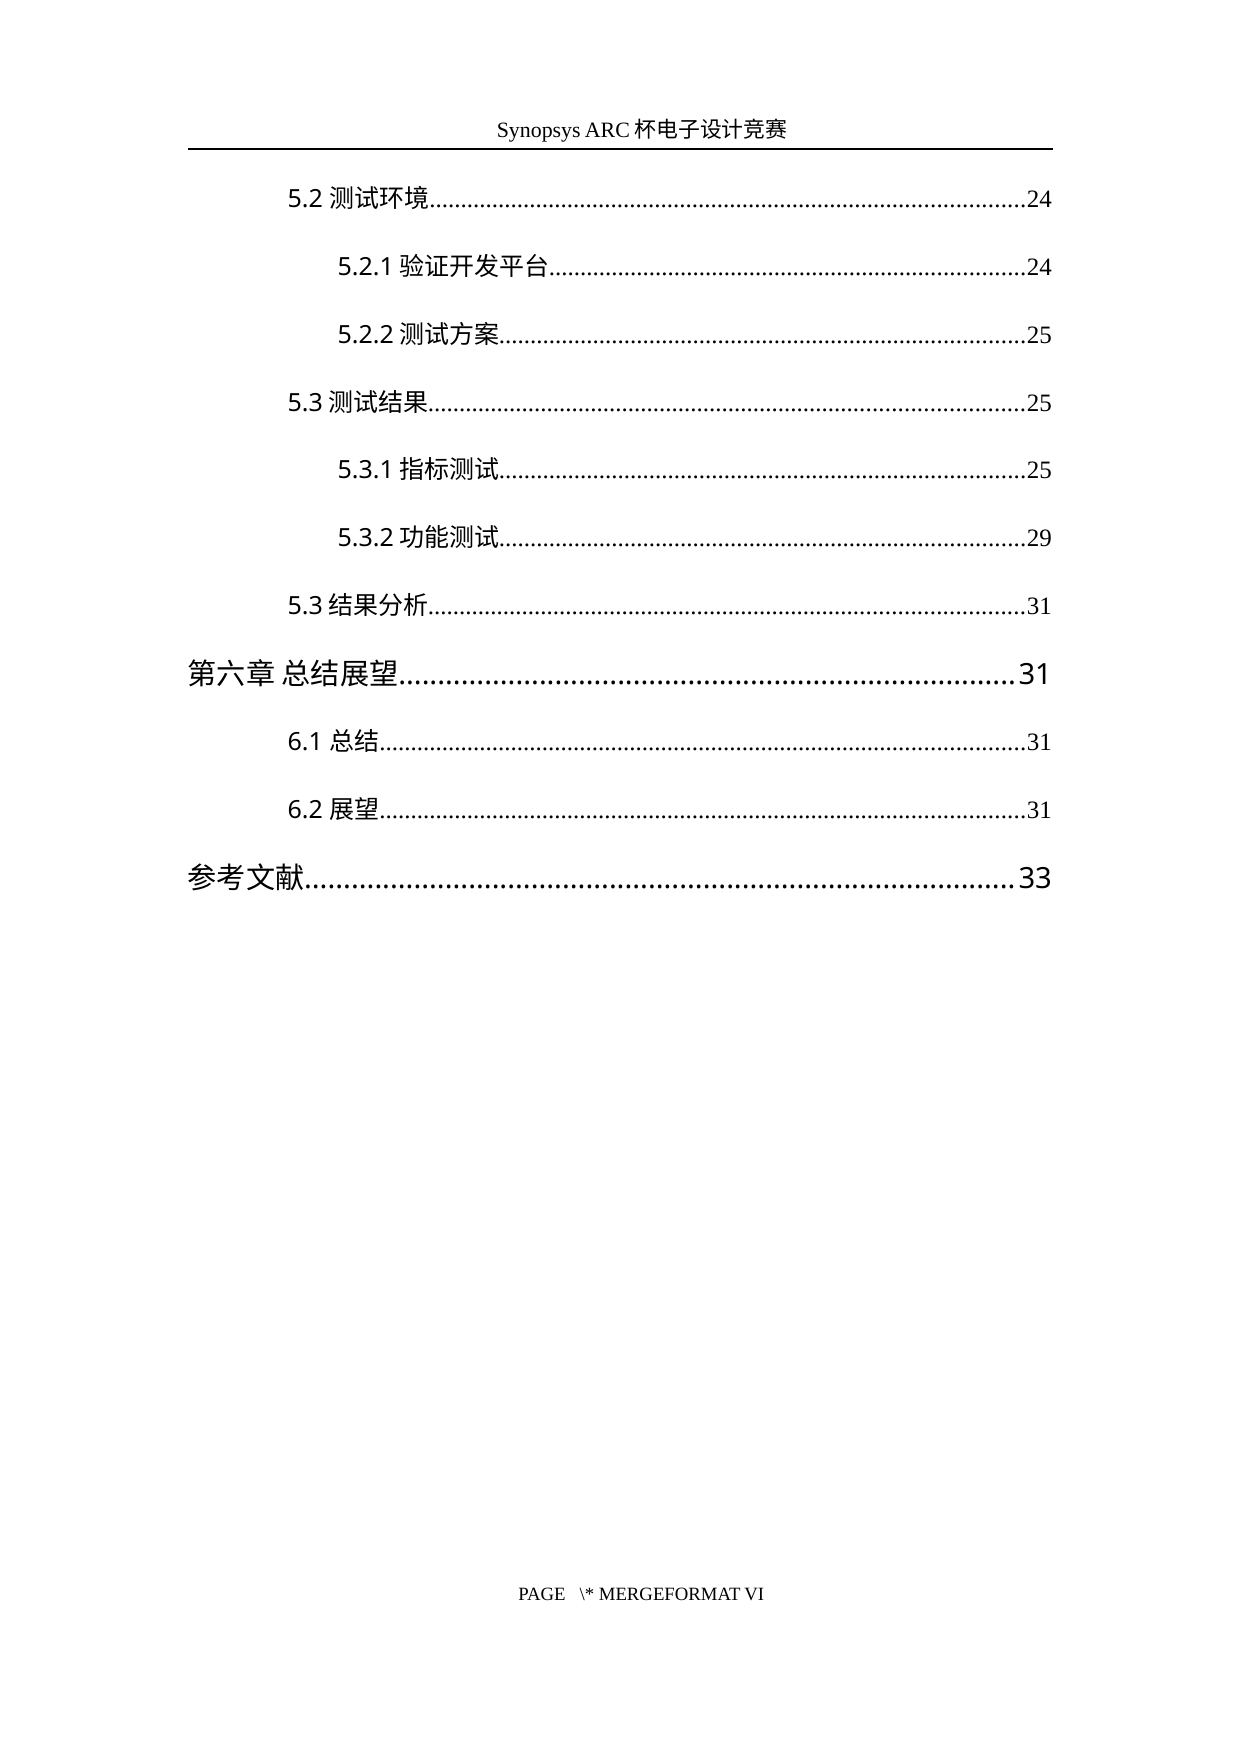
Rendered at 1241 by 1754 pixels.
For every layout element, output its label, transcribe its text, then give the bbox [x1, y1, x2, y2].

text 参考文献 33 [187, 842, 1053, 909]
text 第六章 总结展望 31 [187, 638, 1053, 706]
text 5.3.2功能测试 29 [287, 502, 1053, 570]
text 5.3结果分析 31 [237, 570, 1053, 638]
text 5.3测试结果 25 [237, 366, 1053, 434]
text 5.2.2测试方案 25 [287, 298, 1053, 366]
text 5.2 测试环境 24 [237, 162, 1053, 230]
text 6.1 总结 31 [237, 706, 1053, 774]
text 6.2 展望 31 [237, 774, 1053, 842]
text 5.3.1指标测试 25 [287, 434, 1053, 502]
text 5.2.1验证开发平台 24 [287, 230, 1053, 298]
